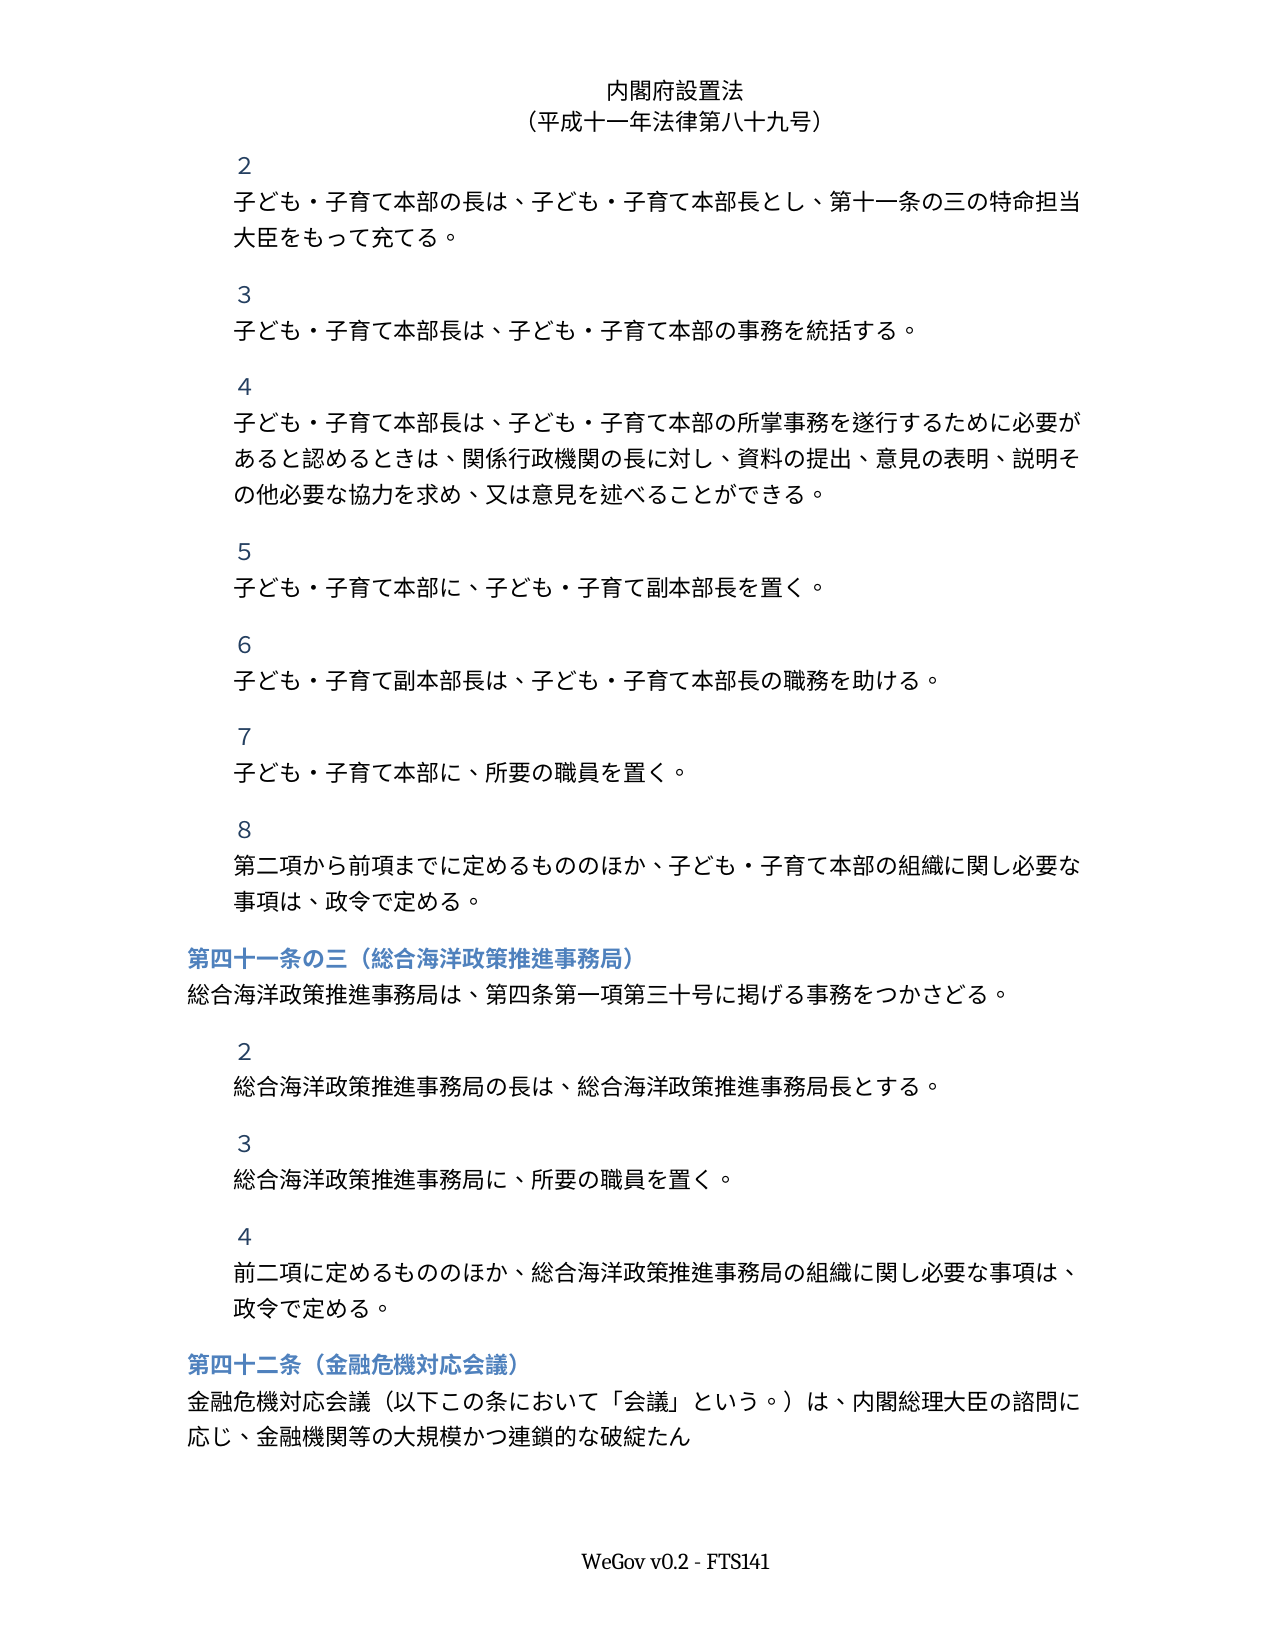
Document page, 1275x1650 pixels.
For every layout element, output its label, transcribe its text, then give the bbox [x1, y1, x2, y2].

subtitle ８ [233, 814, 1087, 845]
text 総合海洋政策推進事務局に、所要の職員を置く。 [233, 1164, 1087, 1195]
subtitle ２ [233, 150, 1087, 181]
subtitle ５ [233, 536, 1087, 567]
subtitle ７ [233, 721, 1087, 753]
subtitle ３ [233, 279, 1087, 310]
subtitle ２ [233, 1035, 1087, 1067]
text 子ども・子育て本部長は、子ども・子育て本部の事務を統括する。 [233, 314, 1087, 346]
subtitle ４ [233, 1221, 1087, 1252]
text 子ども・子育て本部の長は、子ども・子育て本部長とし、第十一条の三の特命担当大臣をもって充てる。 [233, 186, 1087, 253]
text 第二項から前項までに定めるもののほか、子ども・子育て本部の組織に関し必要な事項は、政令で定める。 [233, 850, 1087, 917]
subtitle ４ [233, 371, 1087, 403]
text 前二項に定めるもののほか、総合海洋政策推進事務局の組織に関し必要な事項は、政令で定める。 [233, 1257, 1087, 1324]
subtitle 第四十二条（金融危機対応会議） [187, 1349, 1087, 1381]
subtitle 第四十一条の三（総合海洋政策推進事務局） [187, 943, 1087, 974]
subtitle ３ [233, 1128, 1087, 1159]
text 金融危機対応会議（以下この条において「会議」という。）は、内閣総理大臣の諮問に応じ、金融機関等の大規模かつ連鎖的な破綻たん 等の金融危機への対応に関する方針その他の重要事項について審議し、及びこれに基づき関係行政機関の施策の実施を推進する事務をつかさどる。 [187, 1385, 1087, 1453]
text 総合海洋政策推進事務局の長は、総合海洋政策推進事務局長とする。 [233, 1071, 1087, 1103]
text 子ども・子育て本部に、所要の職員を置く。 [233, 757, 1087, 788]
subtitle ６ [233, 629, 1087, 660]
text 子ども・子育て本部に、子ども・子育て副本部長を置く。 [233, 572, 1087, 603]
text 子ども・子育て本部長は、子ども・子育て本部の所掌事務を遂行するために必要があると認めるときは、関係行政機関の長に対し、資料の提出、意見の表明、説明その他必要な協力を求め、又は意見を述べることができる。 [233, 407, 1087, 510]
text 総合海洋政策推進事務局は、第四条第一項第三十号に掲げる事務をつかさどる。 [187, 979, 1087, 1010]
text 子ども・子育て副本部長は、子ども・子育て本部長の職務を助ける。 [233, 664, 1087, 696]
